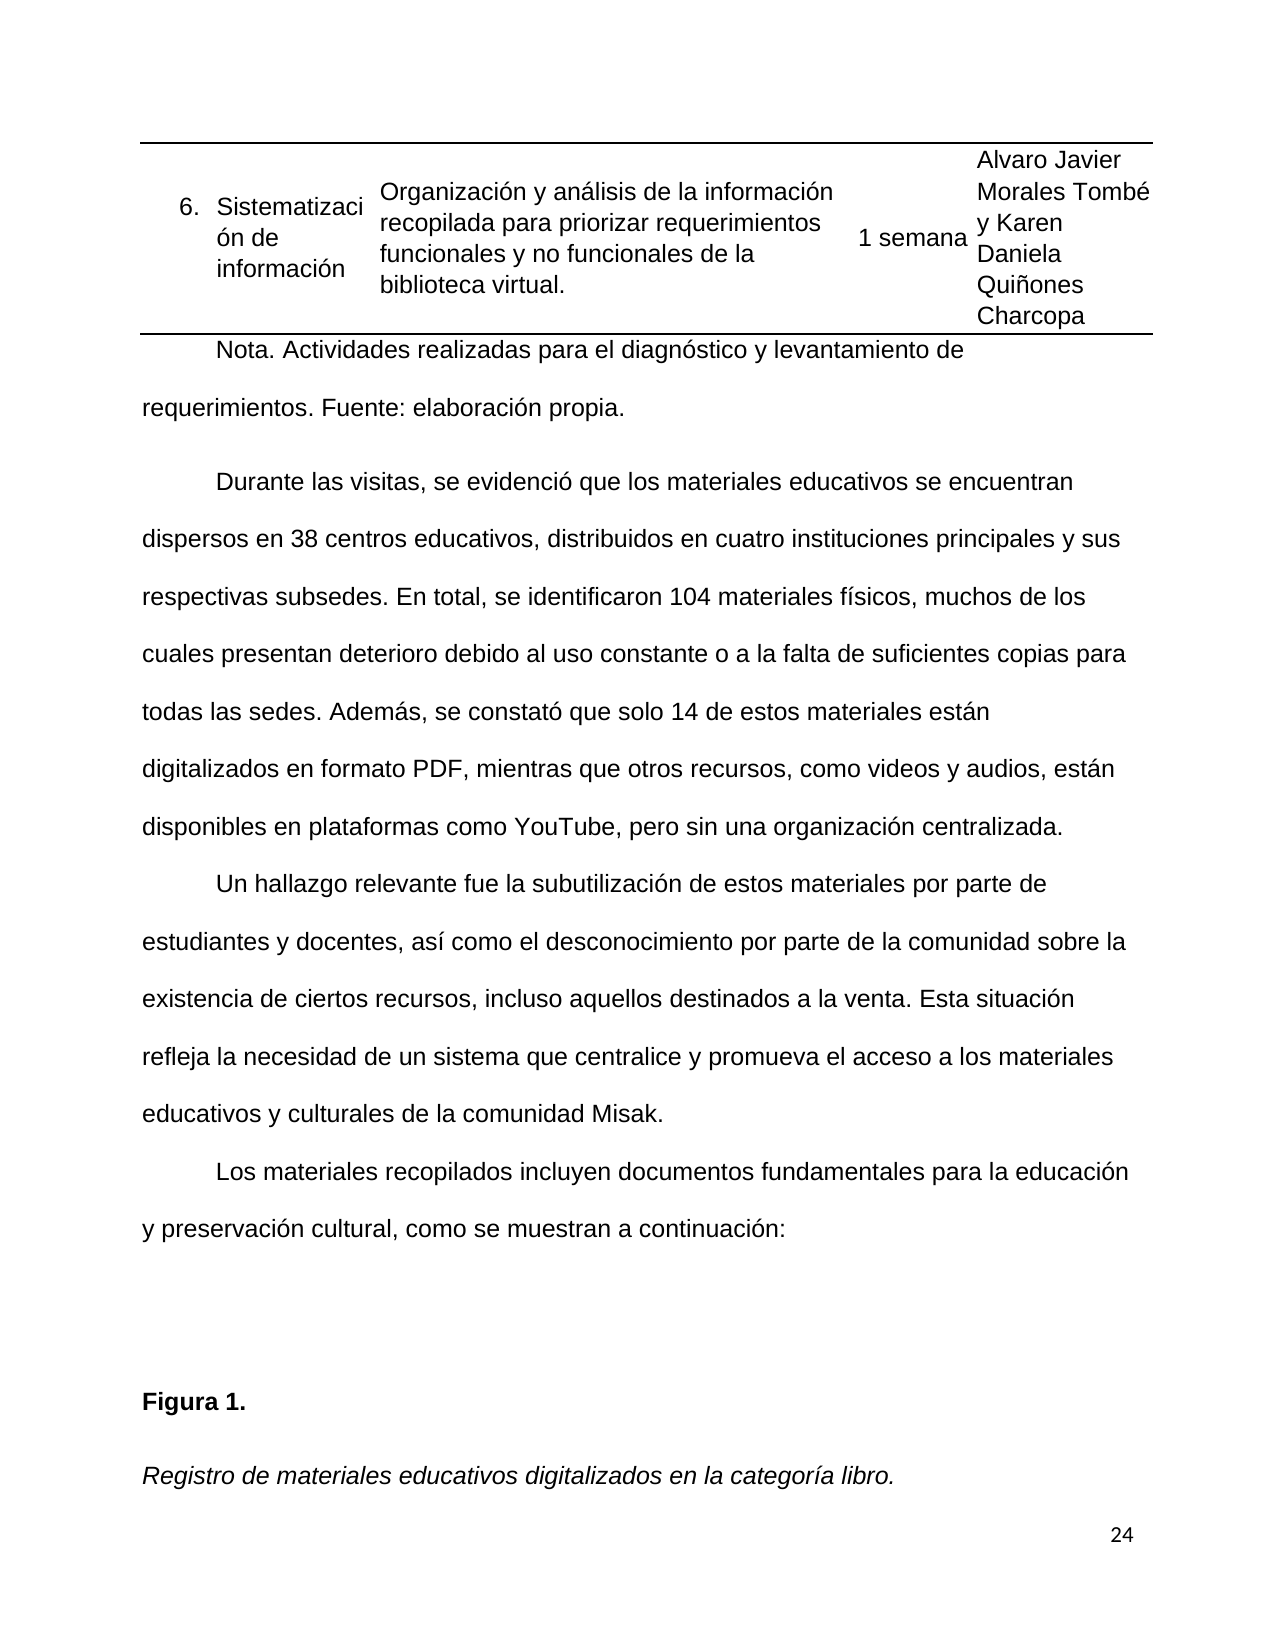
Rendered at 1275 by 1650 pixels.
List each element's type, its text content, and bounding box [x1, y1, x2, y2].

table_cell 1 semana [850, 144, 975, 333]
text Nota. Actividades realizadas para el diagnóstico y levantamiento de requerimientos. Fuente: elaboración propia. [142, 335, 1133, 421]
text Registro de materiales educativos digitalizados en la categoría libro. [142, 1461, 1133, 1490]
text Los materiales recopilados incluyen documentos fundamentales para la educación y preservación cultural, como se muestran a continuación: [142, 1157, 1133, 1243]
table_cell Organización y análisis de la información recopilada para priorizar requerimientos funcionales y no funcionales de la biblioteca virtual. [378, 144, 850, 333]
text Figura 1. [142, 1387, 1133, 1416]
table_cell Alvaro Javier Morales Tombé y Karen Daniela Quiñones Charcopa [975, 144, 1153, 333]
table_cell Sistematización de información [140, 144, 378, 333]
text Un hallazgo relevante fue la subutilización de estos materiales por parte de estudiantes y docentes, así como el desconocimiento por parte de la comunidad sobre la existencia de ciertos recursos, incluso aquellos destinados a la venta. Esta situación refleja la necesidad de un sistema que centralice y promueva el acceso a los materiales educativos y culturales de la comunidad Misak. [142, 869, 1133, 1128]
text Durante las visitas, se evidenció que los materiales educativos se encuentran dispersos en 38 centros educativos, distribuidos en cuatro instituciones principales y sus respectivas subsedes. En total, se identificaron 104 materiales físicos, muchos de los cuales presentan deterioro debido al uso constante o a la falta de suficientes copias para todas las sedes. Además, se constató que solo 14 de estos materiales están digitalizados en formato PDF, mientras que otros recursos, como videos y audios, están disponibles en plataformas como YouTube, pero sin una organización centralizada. [142, 467, 1133, 841]
